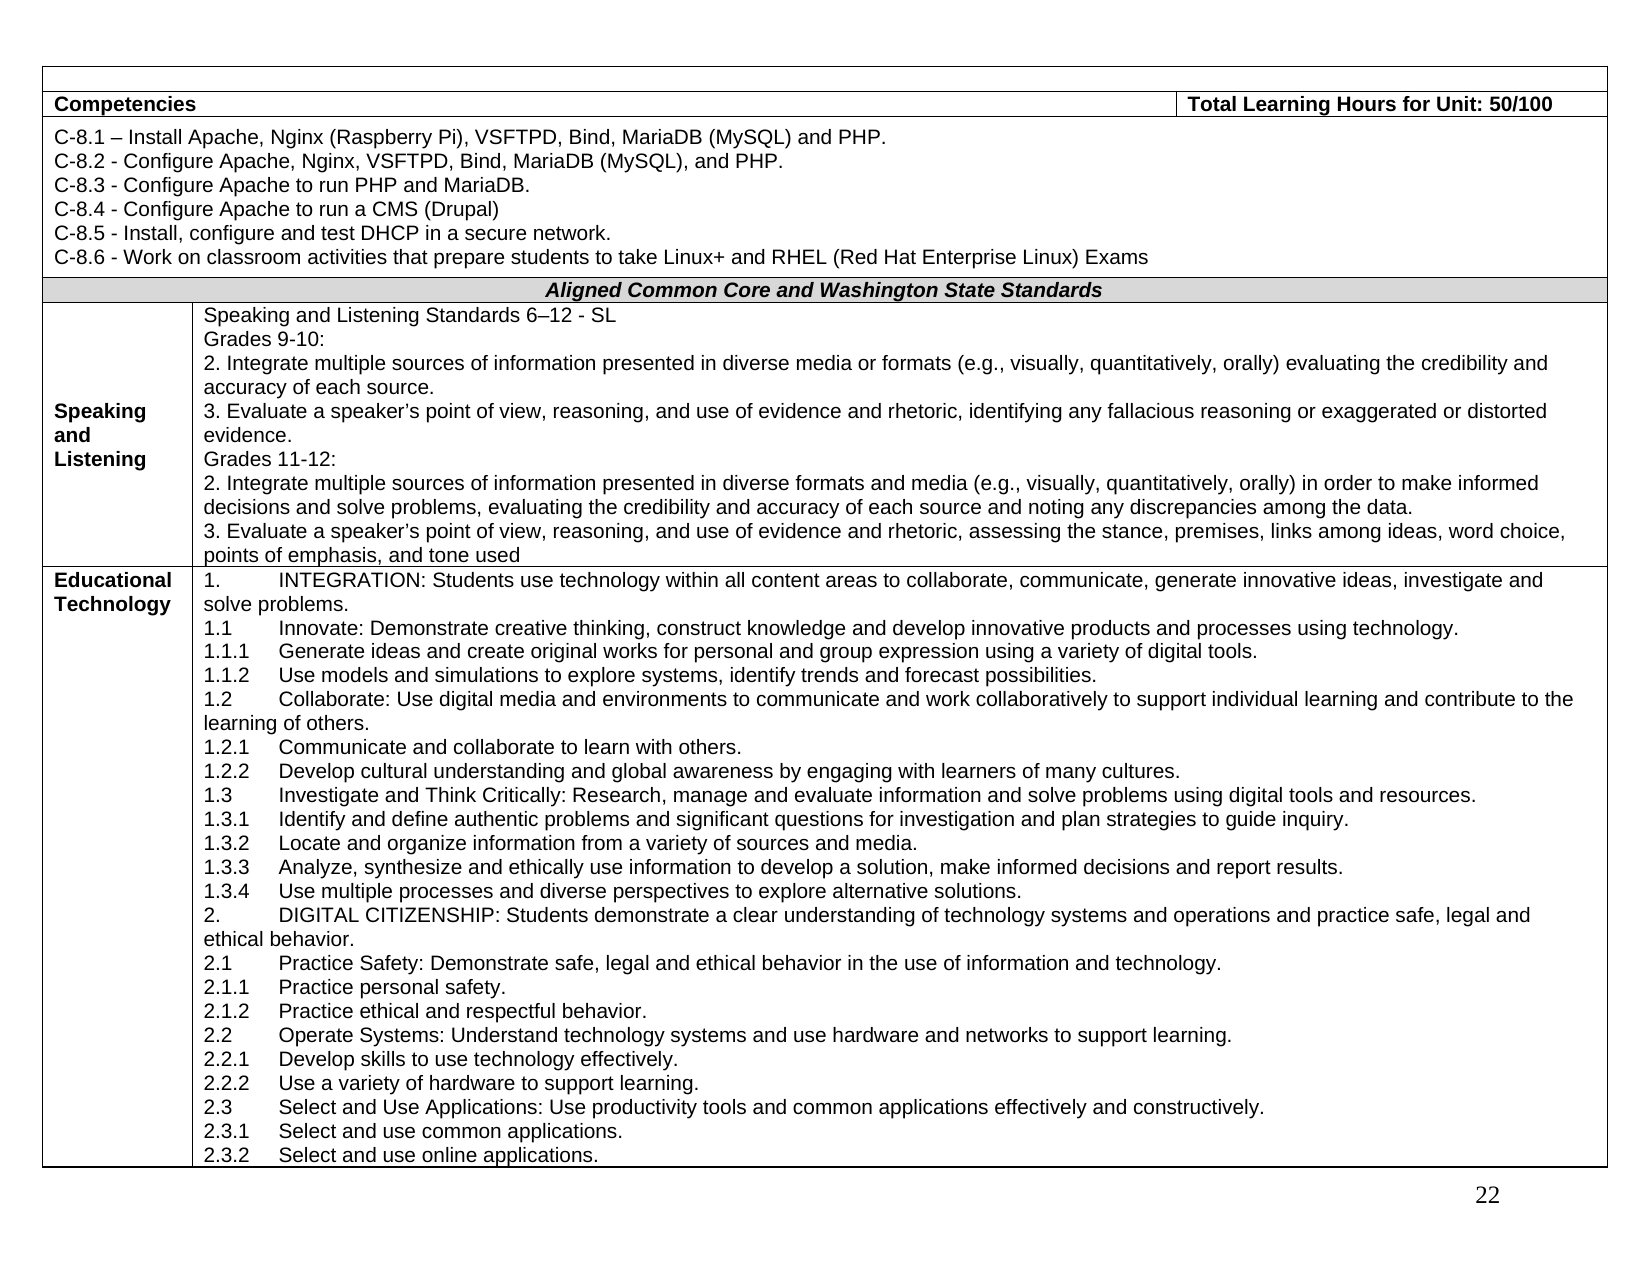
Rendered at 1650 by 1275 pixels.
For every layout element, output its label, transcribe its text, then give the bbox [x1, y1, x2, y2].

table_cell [43, 67, 1607, 91]
table_cell C-8.1 – Install Apache, Nginx (Raspberry Pi), VSFTPD, Bind, MariaDB (MySQL) and PHP. C-8.2 - Configure Apache, Nginx, VSFTPD, Bind, MariaDB (MySQL), and PHP. C-8.3 - Configure Apache to run PHP and MariaDB. C-8.4 - Configure Apache to run a CMS (Drupal) C-8.5 - Install, configure and test DHCP in a secure network. C-8.6 - Work on classroom activities that prepare students to take Linux+ and RHEL (Red Hat Enterprise Linux) Exams [43, 117, 1607, 277]
table_cell Aligned Common Core and Washington State Standards [43, 278, 1607, 302]
table_cell Speaking and Listening Standards 6–12 - SL Grades 9-10: 2. Integrate multiple sources of information presented in diverse media or formats (e.g., visually, quantitatively, orally) evaluating the credibility and accuracy of each source. 3. Evaluate a speaker’s point of view, reasoning, and use of evidence and rhetoric, identifying any fallacious reasoning or exaggerated or distorted evidence. Grades 11-12: 2. Integrate multiple sources of information presented in diverse formats and media (e.g., visually, quantitatively, orally) in order to make informed decisions and solve problems, evaluating the credibility and accuracy of each source and noting any discrepancies among the data. 3. Evaluate a speaker’s point of view, reasoning, and use of evidence and rhetoric, assessing the stance, premises, links among ideas, word choice, points of emphasis, and tone used [193, 303, 1607, 566]
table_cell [193, 567, 1607, 1166]
table_cell Competencies [43, 92, 1176, 116]
table_cell Total Learning Hours for Unit: 50/100 [1177, 92, 1607, 116]
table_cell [43, 567, 192, 1166]
table_cell Speaking and Listening [43, 303, 192, 566]
